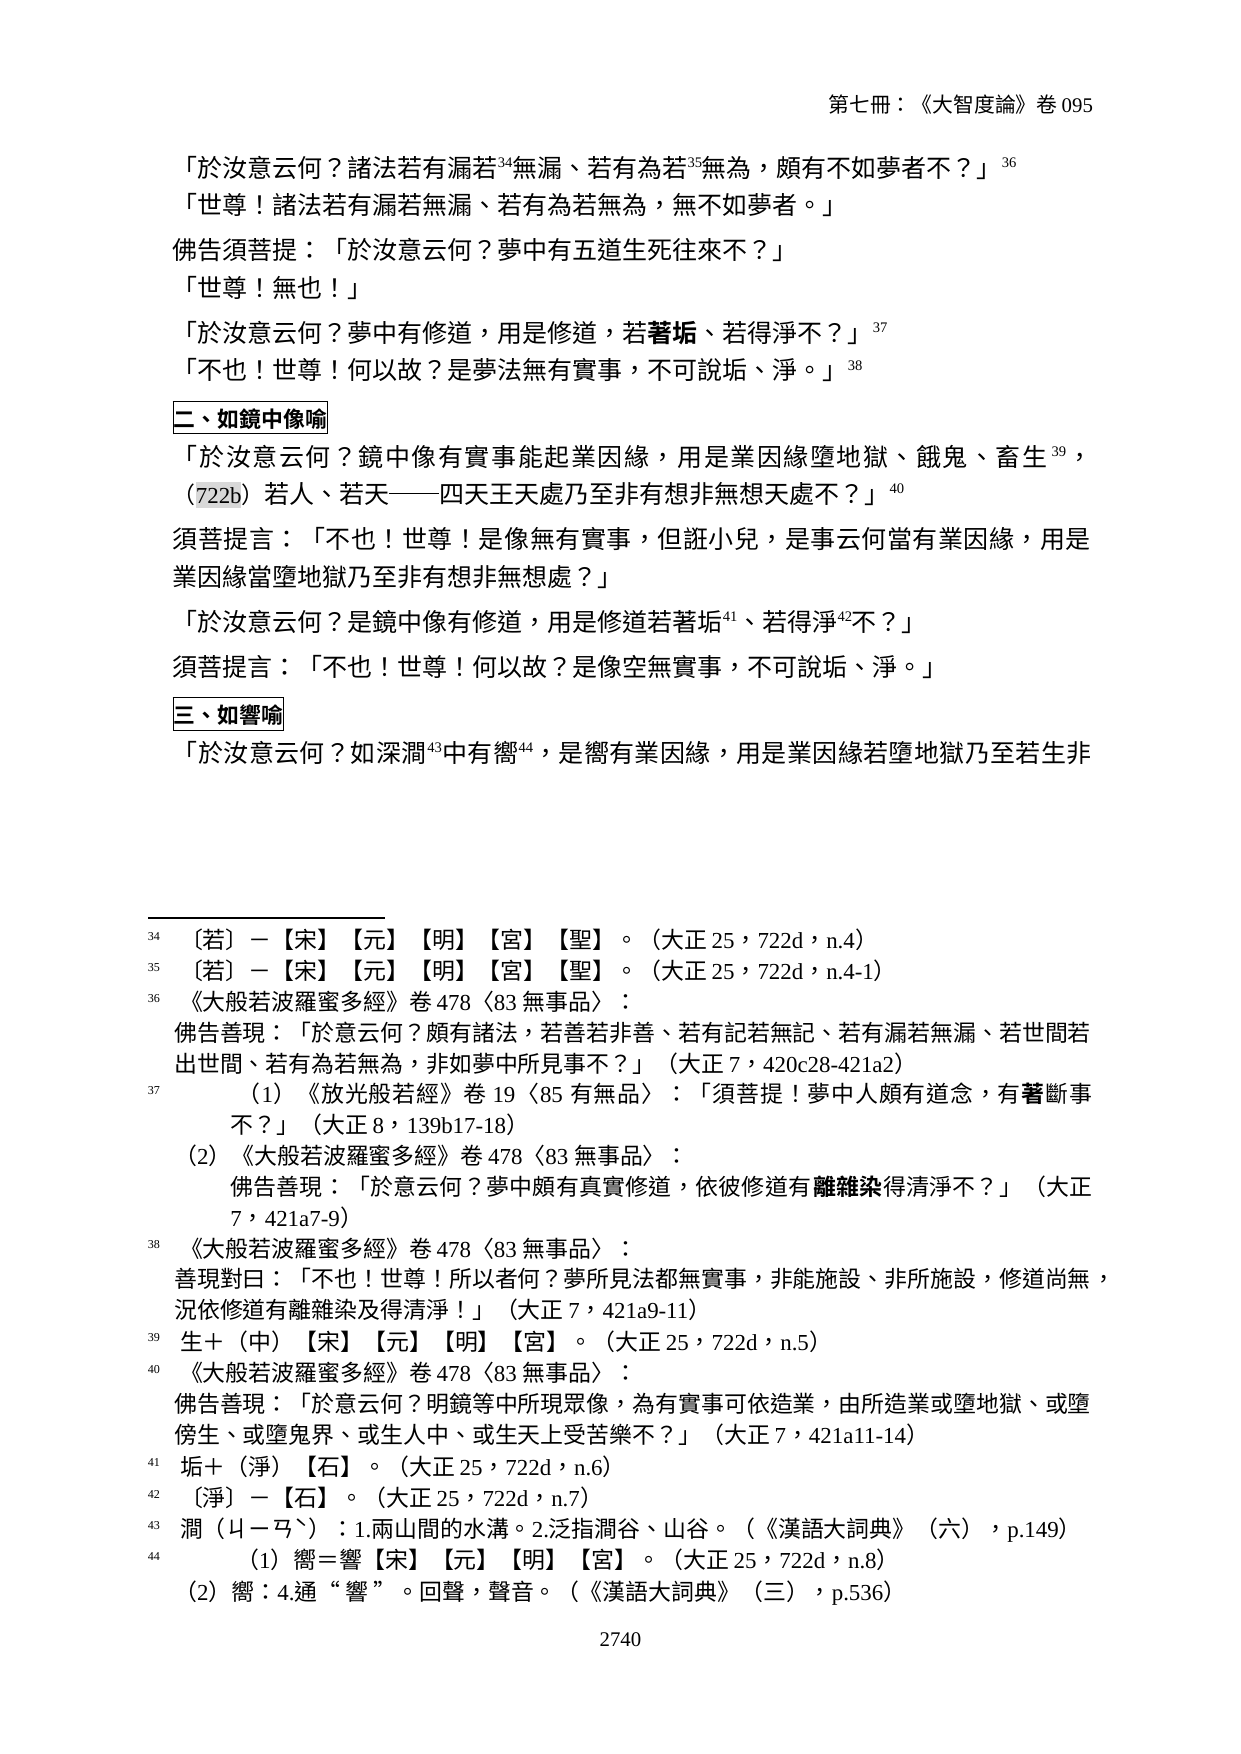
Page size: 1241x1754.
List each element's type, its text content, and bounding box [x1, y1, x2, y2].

text 「於汝意云何？鏡中像有實事能起業因緣，用是業因緣墮地獄、餓鬼、畜生，（722b）若人、若天──四天王天處乃至非有想非無想天處不？」 [173, 436, 1092, 511]
text 須菩提言：「不也！世尊！是像無有實事，但誑小兒，是事云何當有業因緣，用是業因緣當墮地獄乃至非有想非無想處？」 [173, 519, 1092, 594]
text 「於汝意云何？夢中有修道，用是修道，若著垢、若得淨不？」 [173, 313, 1092, 350]
text 佛告須菩提：「於汝意云何？夢中有五道生死往來不？」 [173, 230, 1092, 268]
text 「於汝意云何？如深澗中有嚮，是嚮有業因緣，用是業因緣若墮地獄乃至若生非有想非無想處不？」 [173, 733, 1092, 770]
text 「世尊！諸法若有漏若無漏、若有為若無為，無不如夢者。」 [173, 185, 1092, 223]
text 「世尊！無也！」 [173, 268, 1092, 305]
text 「於汝意云何？諸法若有漏若無漏、若有為若無為，頗有不如夢者不？」 [173, 148, 1092, 185]
text 「不也！世尊！何以故？是夢法無有實事，不可說垢、淨。」 [173, 350, 1092, 388]
text 「於汝意云何？是鏡中像有修道，用是修道若著垢、若得淨不？」 [173, 601, 1092, 639]
text 二、如鏡中像喻 [173, 399, 1092, 436]
text 三、如響喻 [173, 695, 1092, 733]
text 須菩提言：「不也！世尊！何以故？是像空無實事，不可說垢、淨。」 [173, 646, 1092, 684]
